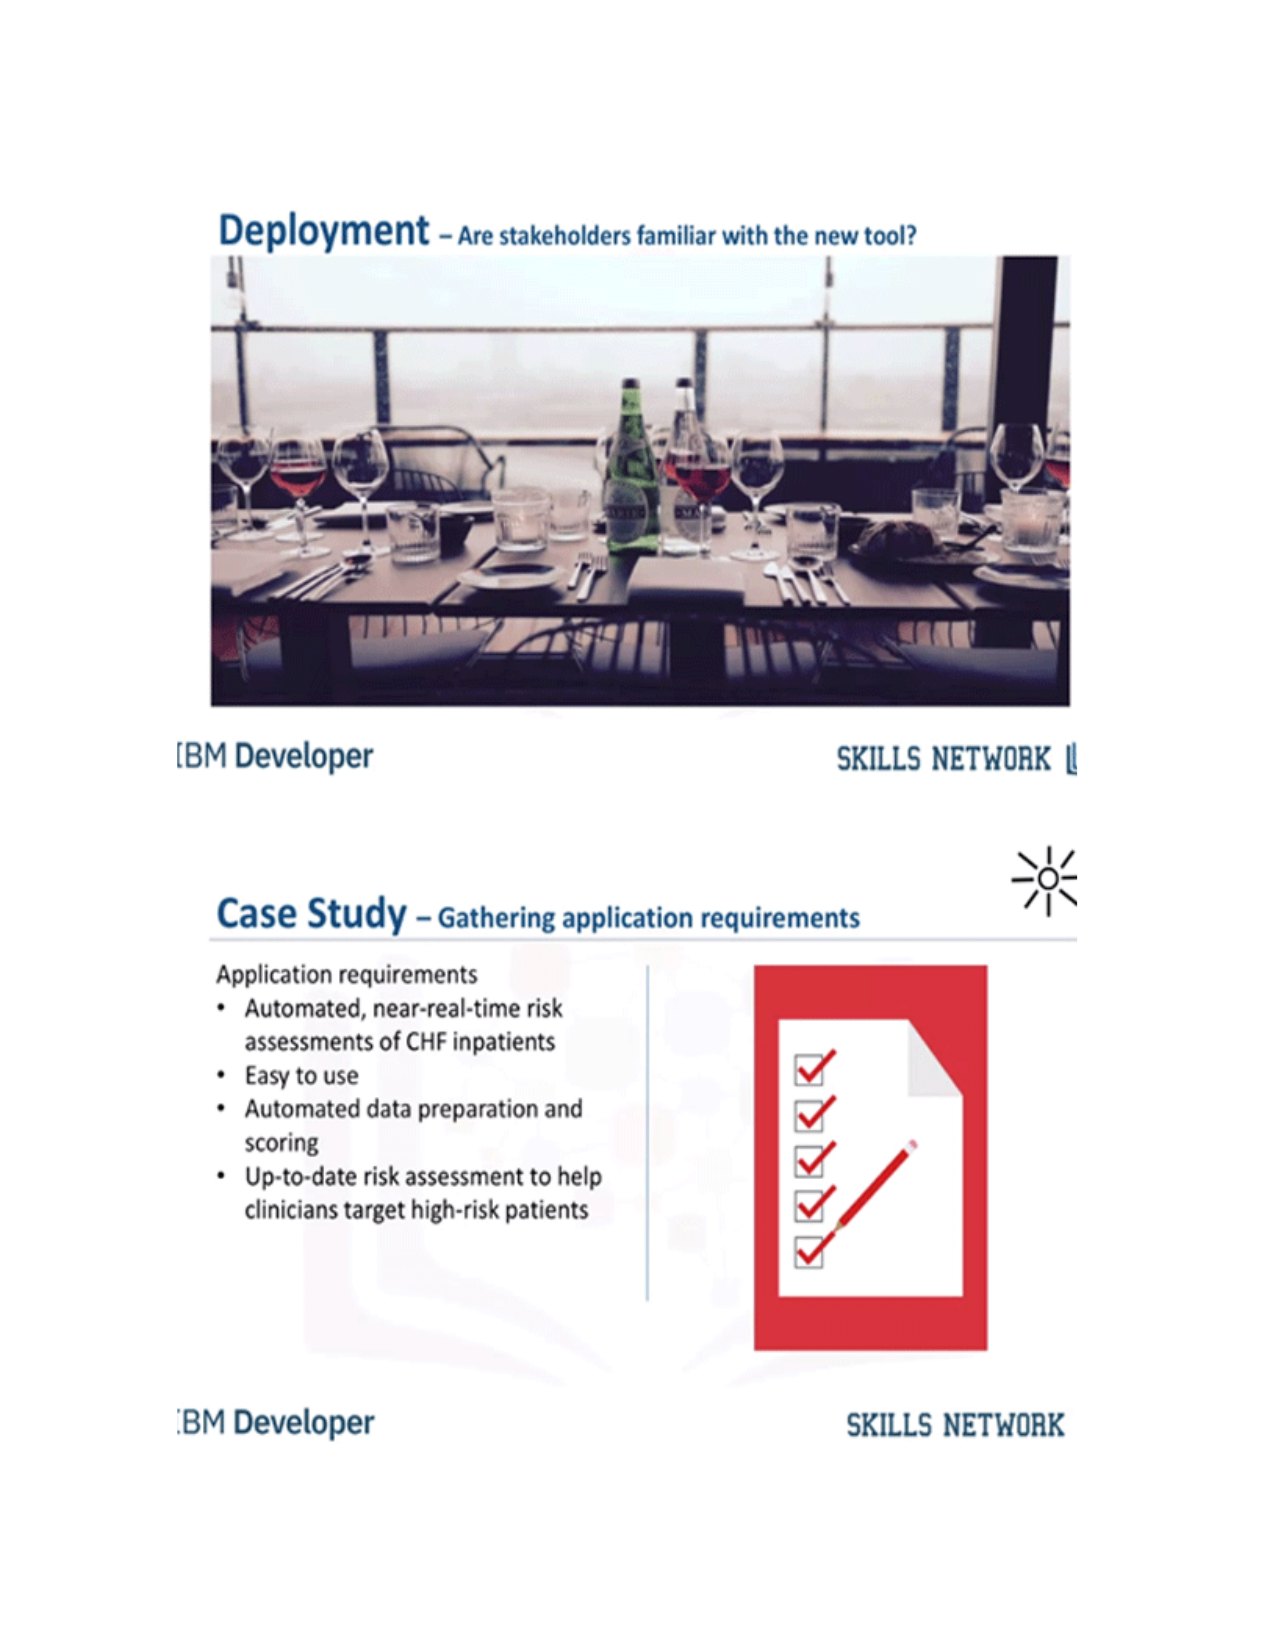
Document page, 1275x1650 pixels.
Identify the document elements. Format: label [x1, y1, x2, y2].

picture [177, 805, 1078, 1445]
picture [177, 147, 1078, 787]
